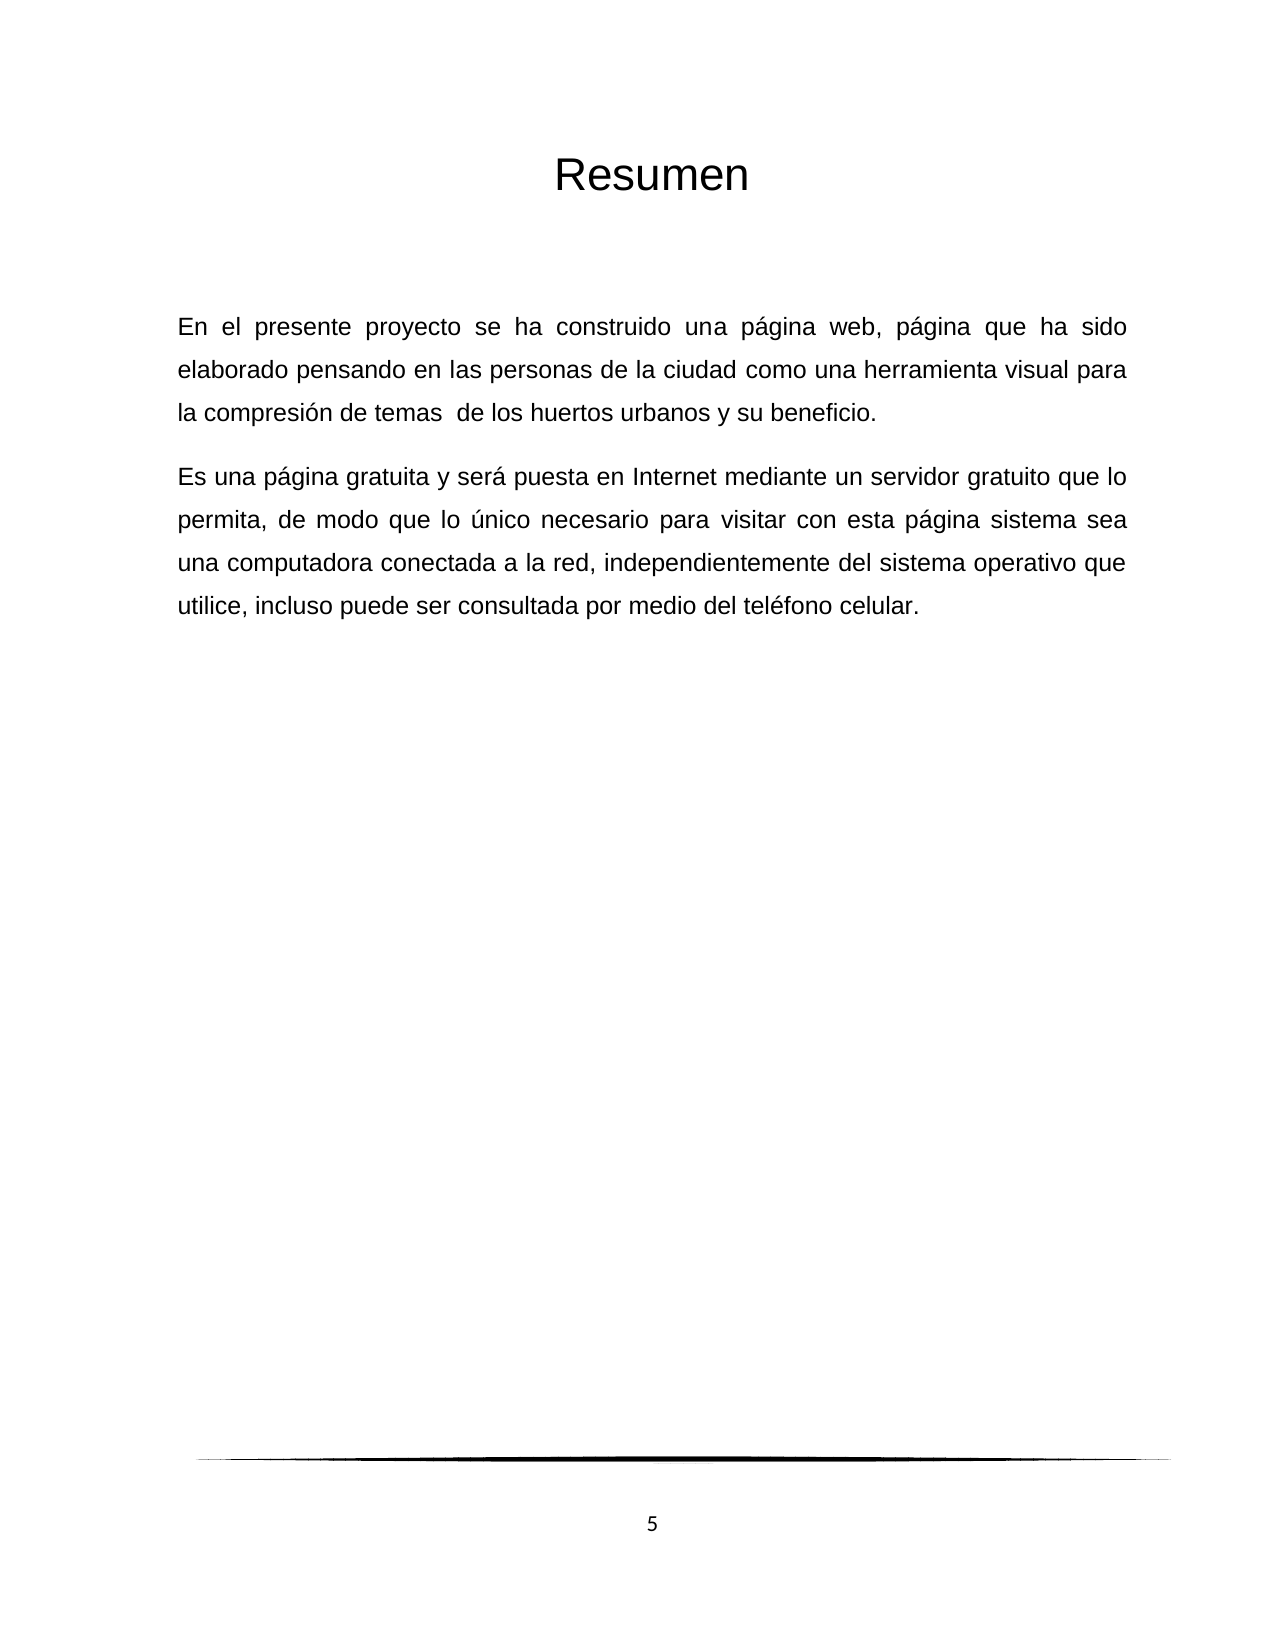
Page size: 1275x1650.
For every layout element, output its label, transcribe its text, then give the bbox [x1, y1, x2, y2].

text Resumen [177, 148, 1127, 200]
picture [195, 1455, 1172, 1464]
text En el presente proyecto se ha construido una página web, página que ha sido elaborado pensando en las personas de la ciudad como una herramienta visual para la compresión de temas de los huertos urbanos y su beneficio. [177, 312, 1127, 427]
text Es una página gratuita y será puesta en Internet mediante un servidor gratuito que lo permita, de modo que lo único necesario para visitar con esta página sistema sea una computadora conectada a la red, independientemente del sistema operativo que utilice, incluso puede ser consultada por medio del teléfono celular. [177, 462, 1127, 620]
